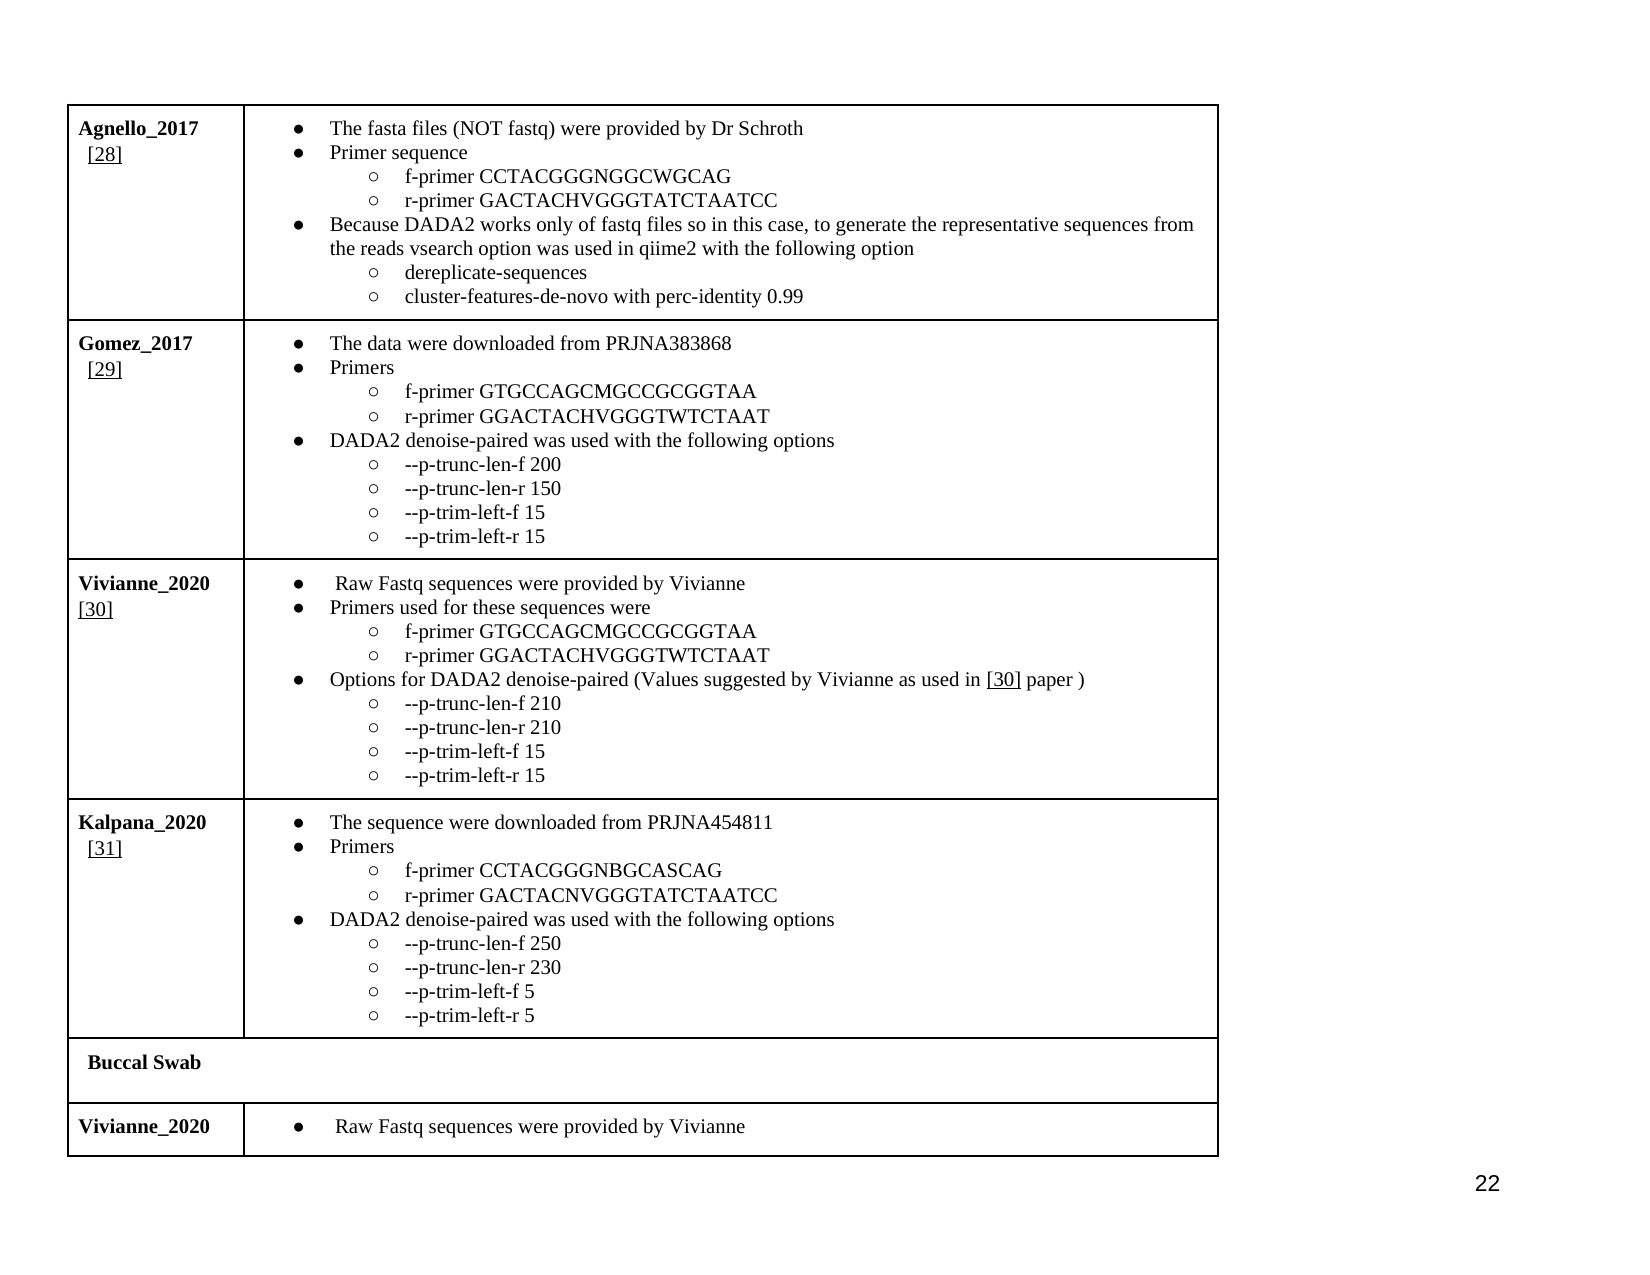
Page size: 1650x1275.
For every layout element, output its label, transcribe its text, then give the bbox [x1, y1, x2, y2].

table_cell The data were downloaded from PRJNA383868 Primers f-primer GTGCCAGCMGCCGCGGTAA r-primer GGACTACHVGGGTWTCTAAT DADA2 denoise-paired was used with the following options --p-trunc-len-f 200 --p-trunc-len-r 150 --p-trim-left-f 15 --p-trim-left-r 15 [245, 321, 1217, 558]
table_cell Buccal Swab [69, 1039, 1217, 1102]
table_cell Vivianne_2020 [32] [69, 1104, 243, 1155]
table_cell Vivianne_2020 [30] [69, 560, 243, 798]
table_cell The fasta files (NOT fastq) were provided by Dr Schroth Primer sequence f-primer CCTACGGGNGGCWGCAG r-primer GACTACHVGGGTATCTAATCC Because DADA2 works only of fastq files so in this case, to generate the representative sequences from the reads vsearch option was used in qiime2 with the following option dereplicate-sequences cluster-features-de-novo with perc-identity 0.99 [245, 106, 1217, 319]
table_cell Gomez_2017 [29] [69, 321, 243, 558]
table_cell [245, 1104, 1217, 1155]
table_cell Kalpana_2020 [31] [69, 800, 243, 1037]
table_cell Agnello_2017 [28] [69, 106, 243, 319]
table_cell The sequence were downloaded from PRJNA454811 Primers f-primer CCTACGGGNBGCASCAG r-primer GACTACNVGGGTATCTAATCC DADA2 denoise-paired was used with the following options --p-trunc-len-f 250 --p-trunc-len-r 230 --p-trim-left-f 5 --p-trim-left-r 5 [245, 800, 1217, 1037]
